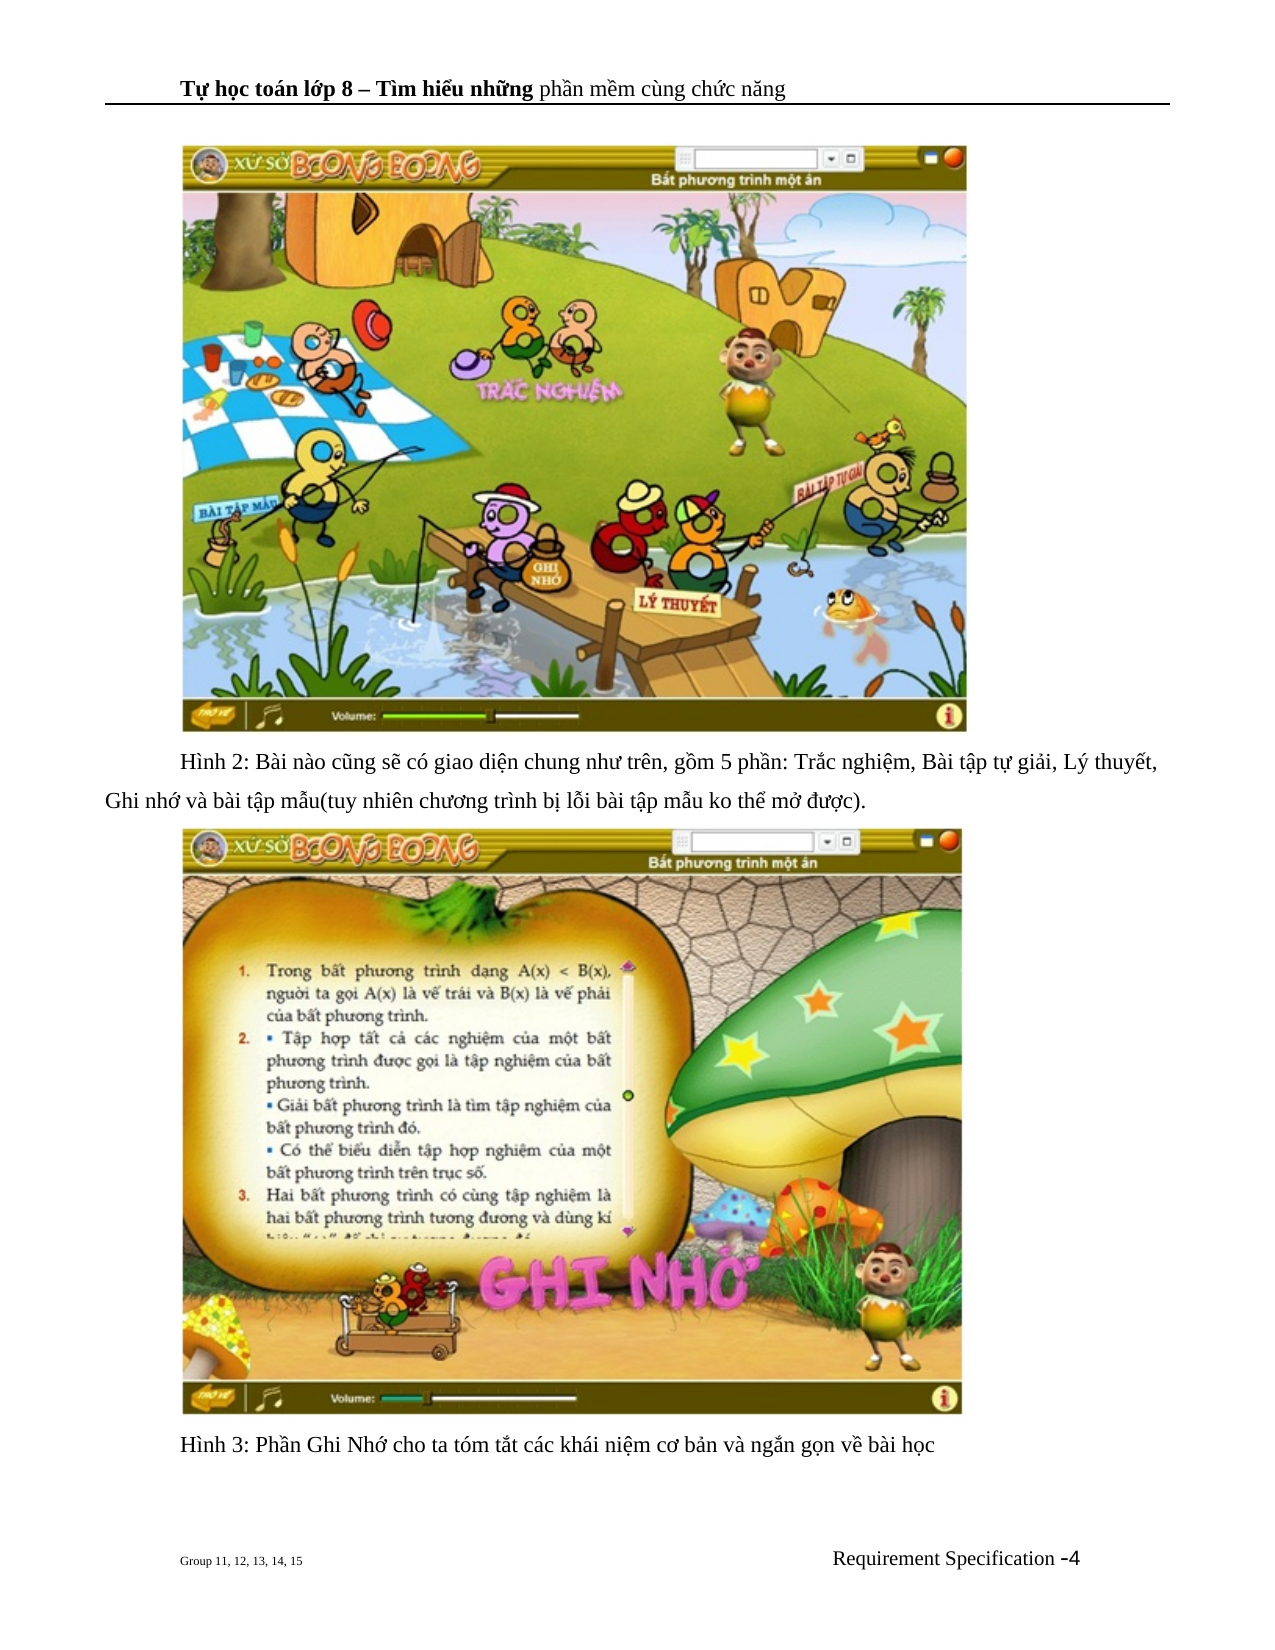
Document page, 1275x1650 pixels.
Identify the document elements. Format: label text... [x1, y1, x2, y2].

picture [180, 143, 970, 735]
picture [180, 826, 970, 1419]
